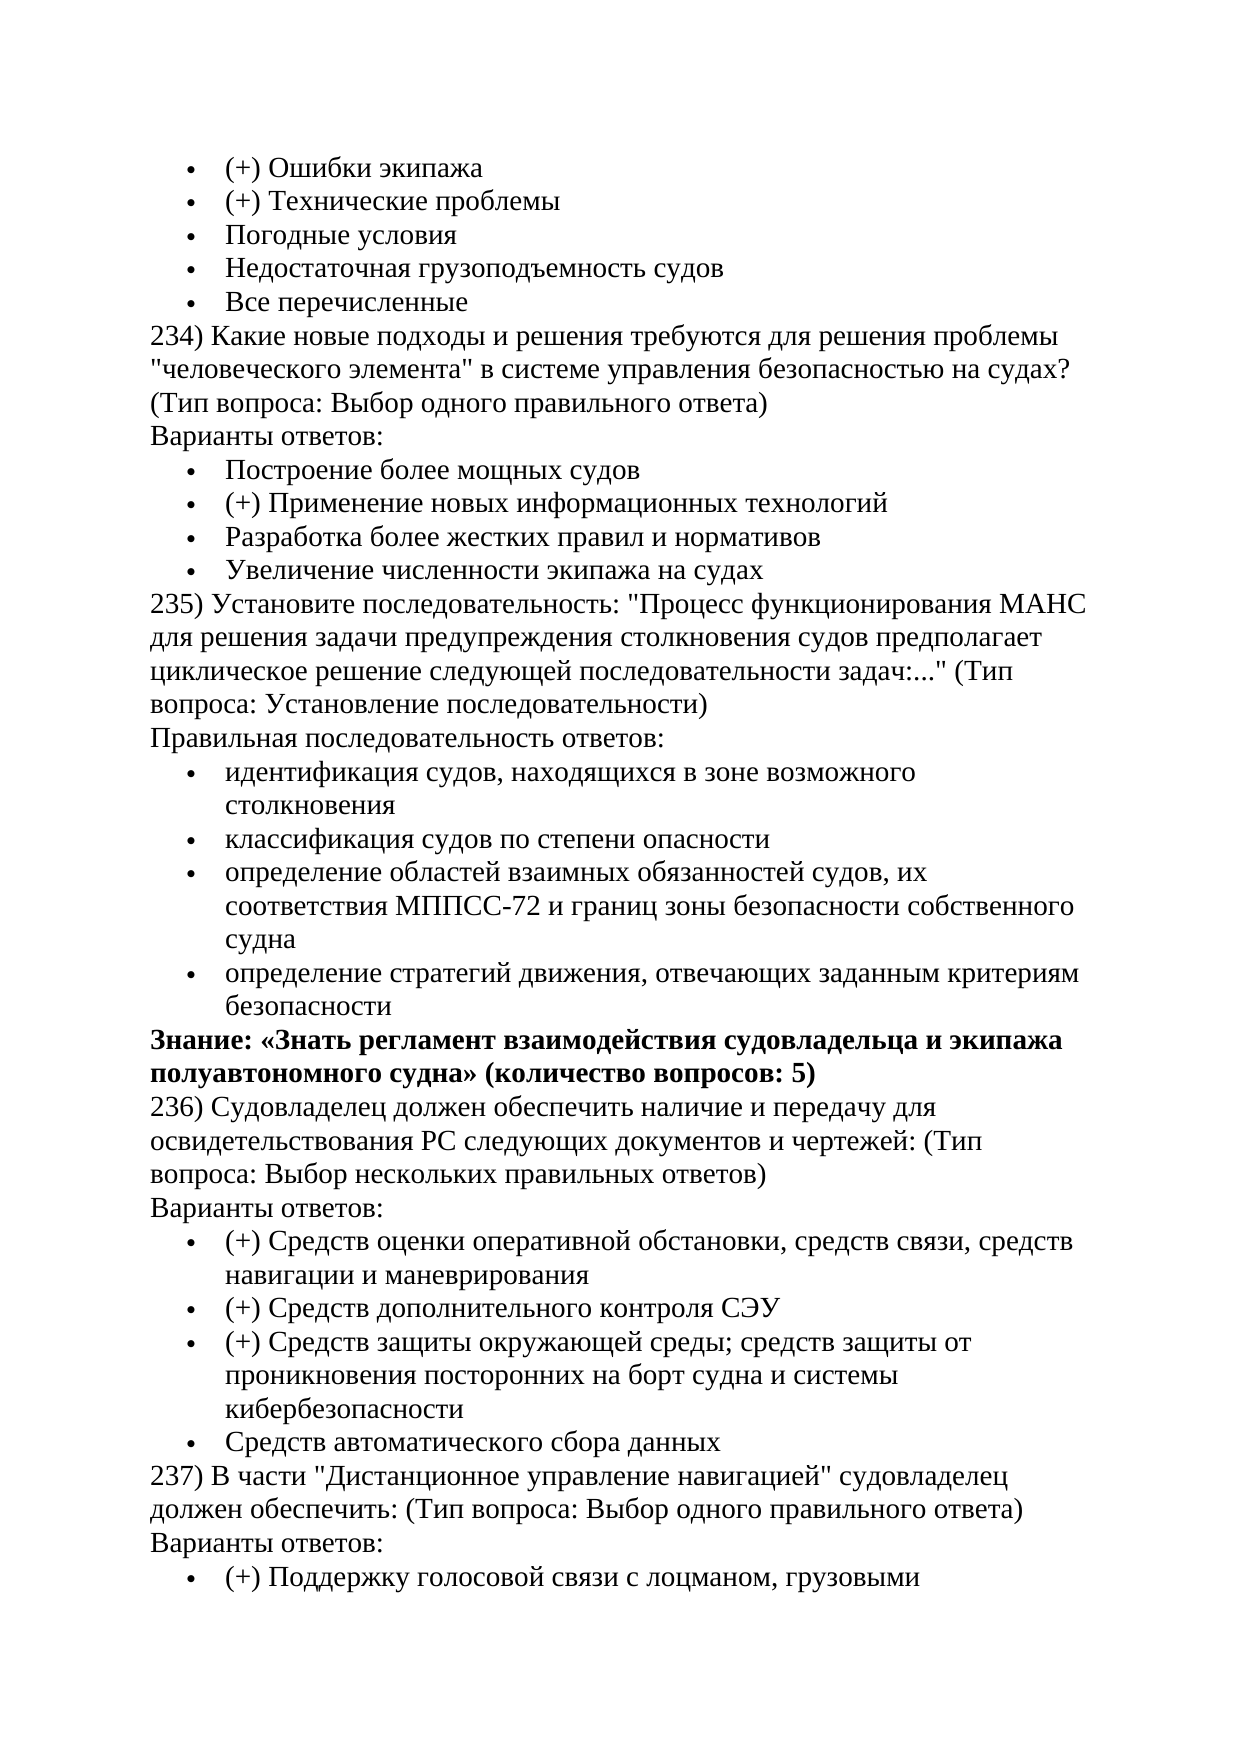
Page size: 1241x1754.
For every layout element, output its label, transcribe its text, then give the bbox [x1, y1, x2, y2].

text 237) В части "Дистанционное управление навигацией" судовладелец должен обеспечить: (Тип вопроса: Выбор одного правильного ответа) [150, 1458, 1090, 1525]
list классификация судов по степени опасности [187, 821, 1090, 854]
list определение стратегий движения, отвечающих заданным критериям безопасности [187, 955, 1090, 1022]
list Недостаточная грузоподъемность судов [187, 251, 1090, 284]
list Средств автоматического сбора данных [187, 1424, 1090, 1458]
text Варианты ответов: [150, 1525, 1090, 1559]
list (+) Применение новых информационных технологий [187, 485, 1090, 519]
list (+) Ошибки экипажа [187, 150, 1090, 183]
text Знание: «Знать регламент взаимодействия судовладельца и экипажа полуавтономного судна» (количество вопросов: 5) [150, 1022, 1090, 1089]
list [187, 1559, 1090, 1592]
list (+) Средств дополнительного контроля СЭУ [187, 1290, 1090, 1324]
text Варианты ответов: [150, 1190, 1090, 1223]
text 234) Какие новые подходы и решения требуются для решения проблемы "человеческого элемента" в системе управления безопасностью на судах? (Тип вопроса: Выбор одного правильного ответа) [150, 318, 1090, 418]
list (+) Средств защиты окружающей среды; средств защиты от проникновения посторонних на борт судна и системы кибербезопасности [187, 1324, 1090, 1424]
list Увеличение численности экипажа на судах [187, 552, 1090, 586]
list определение областей взаимных обязанностей судов, их соответствия МППСС-72 и границ зоны безопасности собственного судна [187, 854, 1090, 955]
list Разработка более жестких правил и нормативов [187, 519, 1090, 552]
list идентификация судов, находящихся в зоне возможного столкновения [187, 754, 1090, 821]
text Правильная последовательность ответов: [150, 720, 1090, 754]
list Все перечисленные [187, 284, 1090, 318]
list Построение более мощных судов [187, 452, 1090, 485]
text Варианты ответов: [150, 418, 1090, 452]
list (+) Средств оценки оперативной обстановки, средств связи, средств навигации и маневрирования [187, 1223, 1090, 1290]
list (+) Технические проблемы [187, 183, 1090, 217]
list Погодные условия [187, 217, 1090, 251]
text 236) Судовладелец должен обеспечить наличие и передачу для освидетельствования РС следующих документов и чертежей: (Тип вопроса: Выбор нескольких правильных ответов) [150, 1089, 1090, 1190]
text 235) Установите последовательность: "Процесс функционирования МАНС для решения задачи предупреждения столкновения судов предполагает циклическое решение следующей последовательности задач:..." (Тип вопроса: Установление последовательности) [150, 586, 1090, 720]
